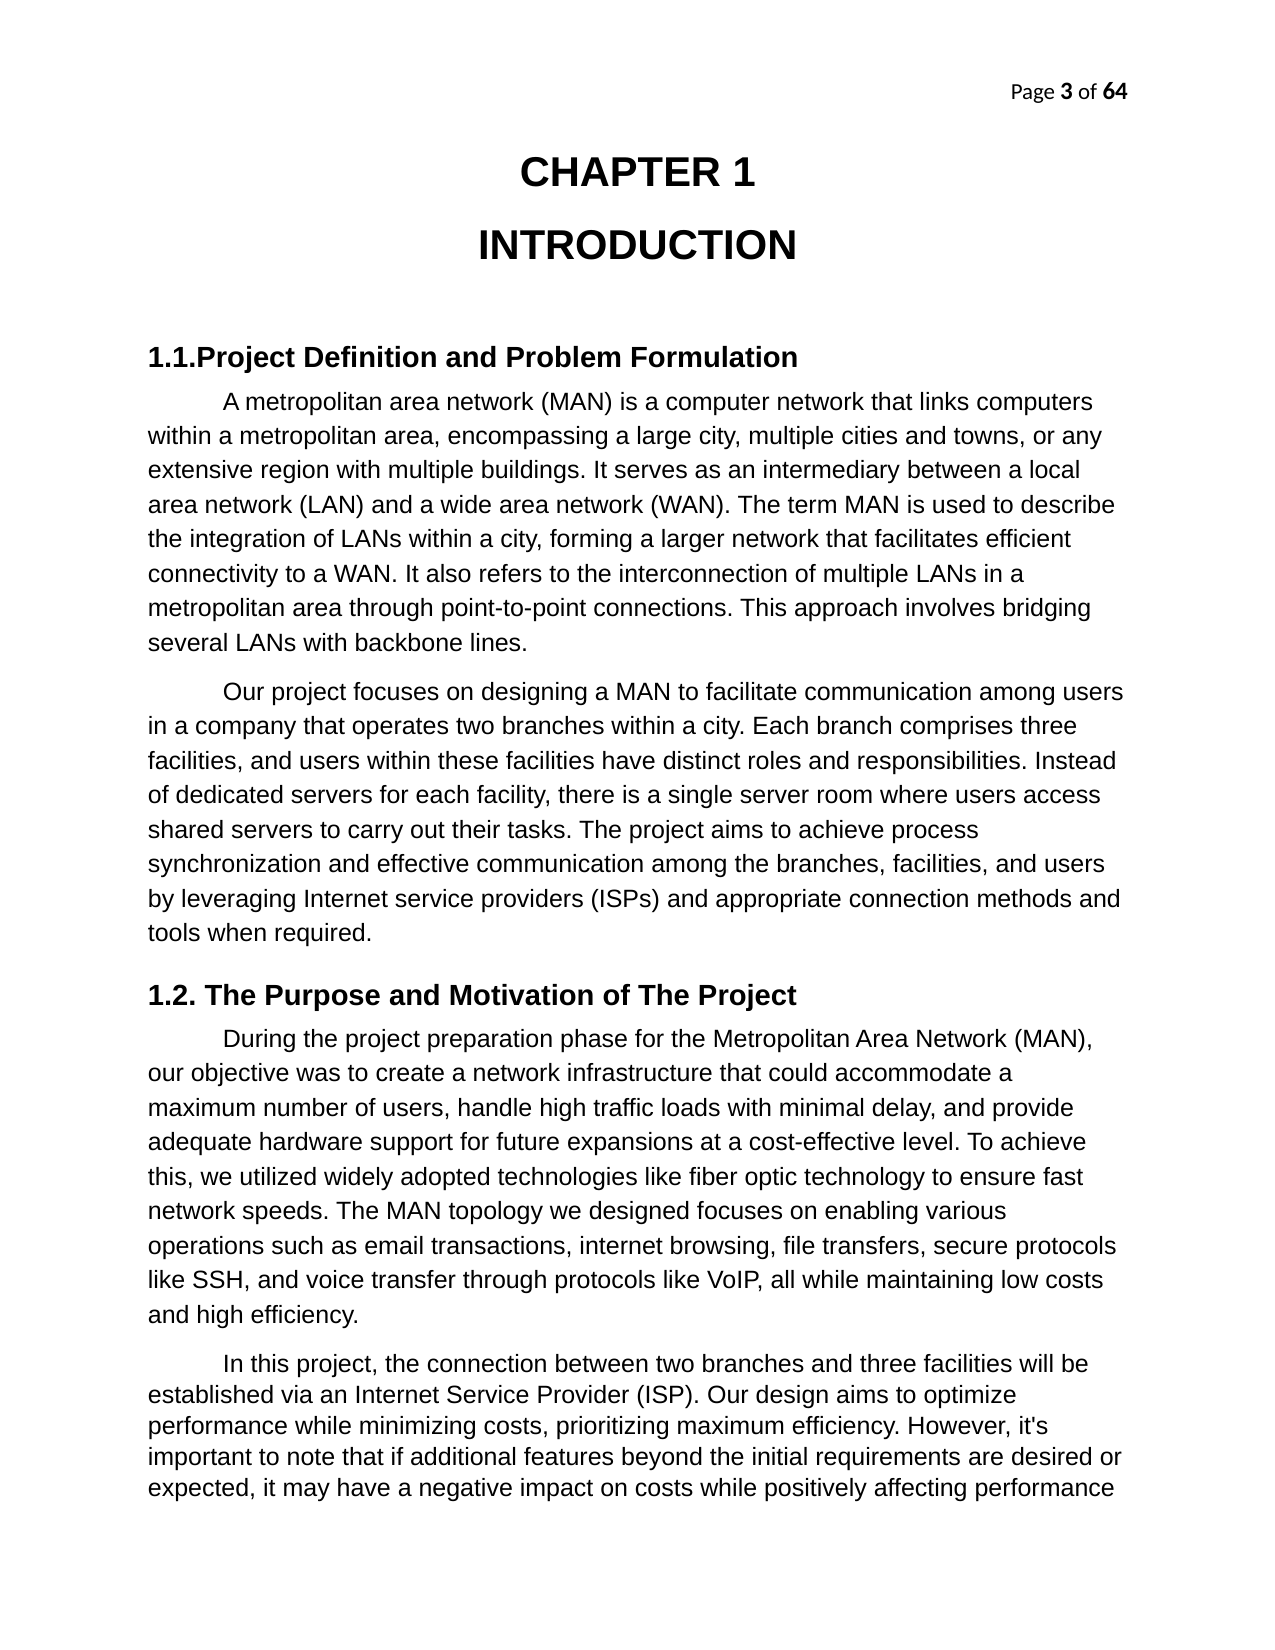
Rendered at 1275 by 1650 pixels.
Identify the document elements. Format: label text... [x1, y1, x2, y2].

text Our project focuses on designing a MAN to facilitate communication among users in a company that operates two branches within a city. Each branch comprises three facilities, and users within these facilities have distinct roles and responsibilities. Instead of dedicated servers for each facility, there is a single server room where users access shared servers to carry out their tasks. The project aims to achieve process synchronization and effective communication among the branches, facilities, and users by leveraging Internet service providers (ISPs) and appropriate connection methods and tools when required. [148, 677, 1127, 947]
text During the project preparation phase for the Metropolitan Area Network (MAN), our objective was to create a network infrastructure that could accommodate a maximum number of users, handle high traffic loads with minimal delay, and provide adequate hardware support for future expansions at a cost-effective level. To achieve this, we utilized widely adopted technologies like fiber optic technology to ensure fast network speeds. The MAN topology we designed focuses on enabling various operations such as email transactions, internet browsing, file transfers, secure protocols like SSH, and voice transfer through protocols like VoIP, all while maintaining low costs and high efficiency. [148, 1024, 1127, 1328]
text A metropolitan area network (MAN) is a computer network that links computers within a metropolitan area, encompassing a large city, multiple cities and towns, or any extensive region with multiple buildings. It serves as an intermediary between a local area network (LAN) and a wide area network (WAN). The term MAN is used to describe the integration of LANs within a city, forming a larger network that facilitates efficient connectivity to a WAN. It also refers to the interconnection of multiple LANs in a metropolitan area through point-to-point connections. This approach involves bridging several LANs with backbone lines. [148, 386, 1127, 657]
title CHAPTER 1 [148, 148, 1127, 196]
title 1.1.Project Definition and Problem Formulation [148, 340, 1127, 374]
title INTRODUCTION [148, 221, 1127, 268]
text In this project, the connection between two branches and three facilities will be established via an Internet Service Provider (ISP). Our design aims to optimize performance while minimizing costs, prioritizing maximum efficiency. However, it's important to note that if additional features beyond the initial requirements are desired or expected, it may have a negative impact on costs while positively affecting performance [148, 1349, 1127, 1502]
title 1.2. The Purpose and Motivation of The Project [148, 978, 1127, 1011]
